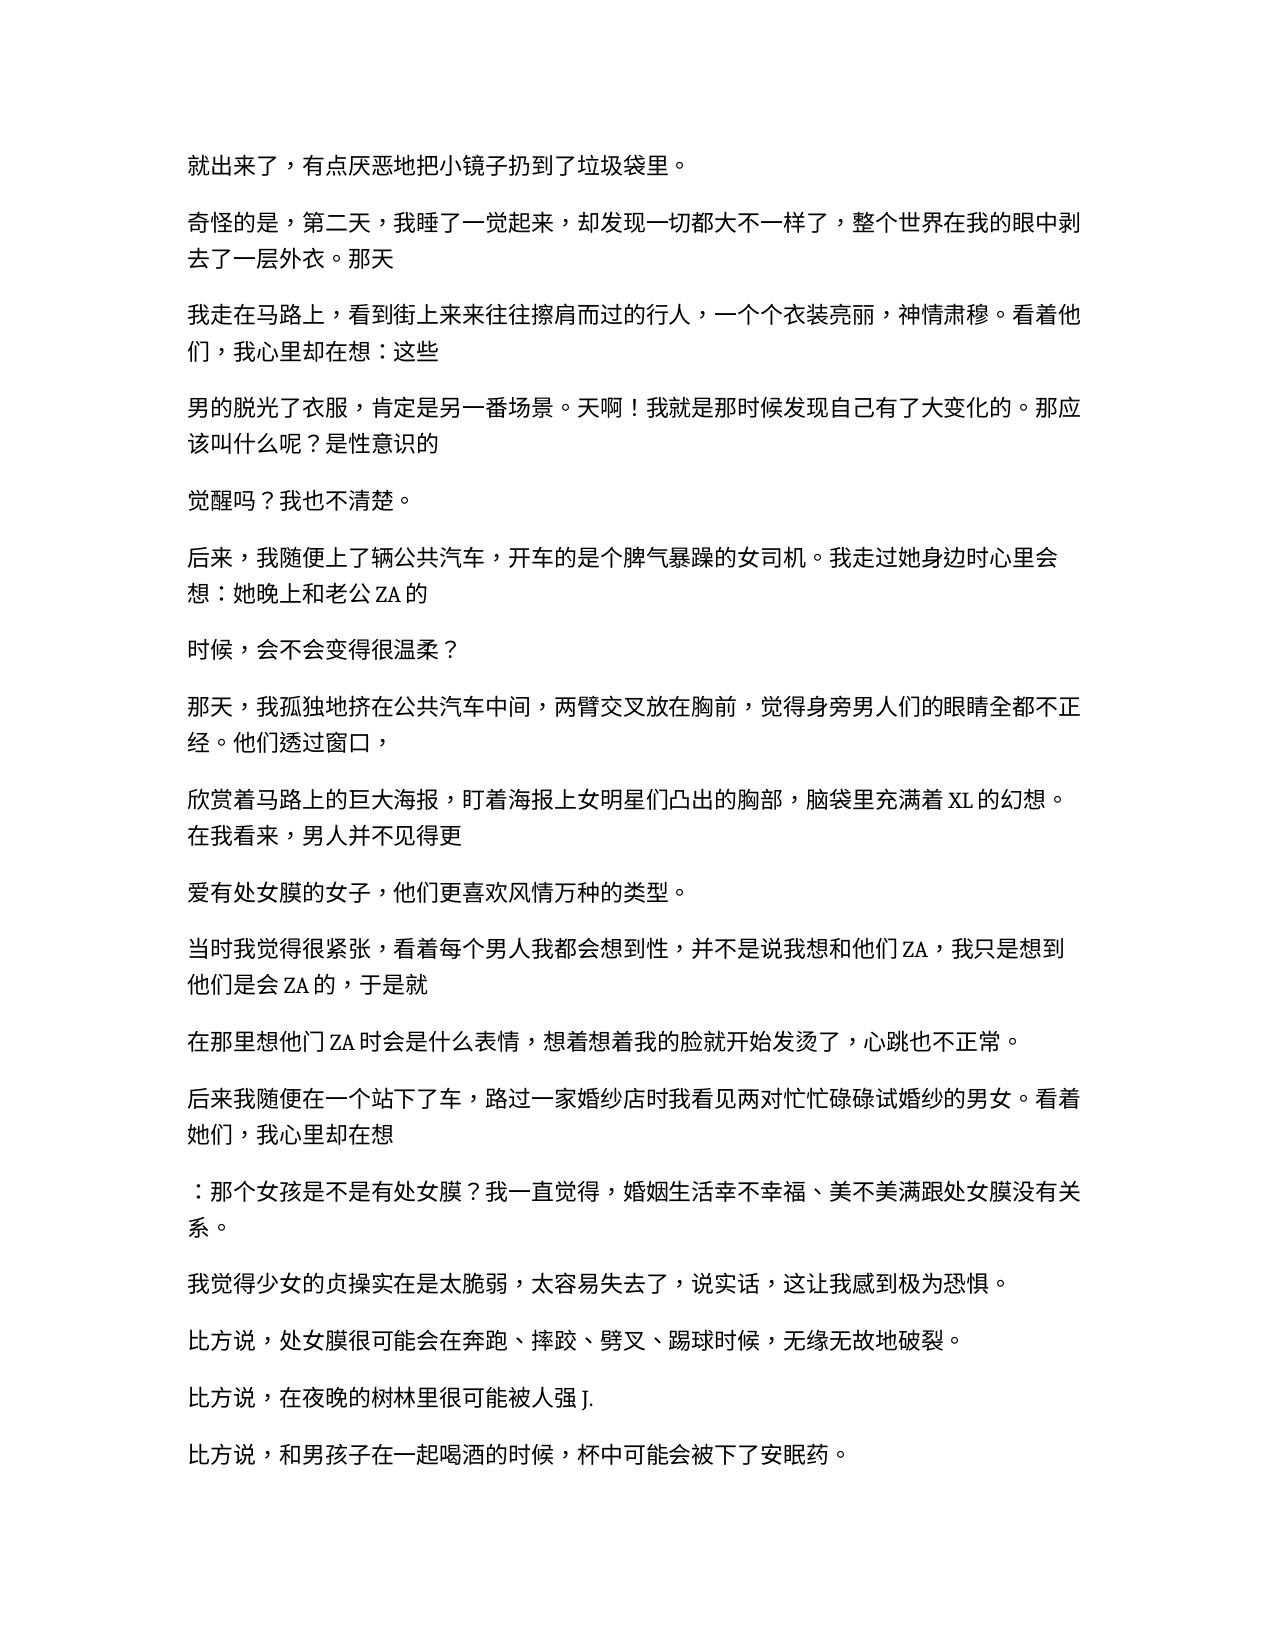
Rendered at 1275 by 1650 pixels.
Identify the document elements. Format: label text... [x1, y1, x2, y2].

text 我走在马路上，看到街上来来往往擦肩而过的行人，一个个衣装亮丽，神情肃穆。看着他们，我心里却在想：这些 [187, 299, 1087, 367]
text 欣赏着马路上的巨大海报，盯着海报上女明星们凸出的胸部，脑袋里充满着XL的幻想。在我看来，男人并不见得更 [187, 784, 1087, 851]
text 当时我觉得很紧张，看着每个男人我都会想到性，并不是说我想和他们ZA，我只是想到他们是会ZA的，于是就 [187, 933, 1087, 1001]
text 比方说，处女膜很可能会在奔跑、摔跤、劈叉、踢球时候，无缘无故地破裂。 [187, 1325, 1087, 1356]
text 在那里想他门ZA时会是什么表情，想着想着我的脸就开始发烫了，心跳也不正常。 [187, 1026, 1087, 1057]
text 我觉得少女的贞操实在是太脆弱，太容易失去了，说实话，这让我感到极为恐惧。 [187, 1268, 1087, 1299]
text 后来，我随便上了辆公共汽车，开车的是个脾气暴躁的女司机。我走过她身边时心里会想：她晚上和老公ZA的 [187, 542, 1087, 609]
text 奇怪的是，第二天，我睡了一觉起来，却发现一切都大不一样了，整个世界在我的眼中剥去了一层外衣。那天 [187, 207, 1087, 274]
text ：那个女孩是不是有处女膜？我一直觉得，婚姻生活幸不幸福、美不美满跟处女膜没有关系。 [187, 1176, 1087, 1243]
text 男的脱光了衣服，肯定是另一番场景。天啊！我就是那时候发现自己有了大变化的。那应该叫什么呢？是性意识的 [187, 392, 1087, 459]
text 后来我随便在一个站下了车，路过一家婚纱店时我看见两对忙忙碌碌试婚纱的男女。看着她们，我心里却在想 [187, 1083, 1087, 1150]
text 时候，会不会变得很温柔？ [187, 634, 1087, 666]
text 比方说，和男孩子在一起喝酒的时候，杯中可能会被下了安眠药。 [187, 1438, 1087, 1470]
text 觉醒吗？我也不清楚。 [187, 485, 1087, 516]
text 就出来了，有点厌恶地把小镜子扔到了垃圾袋里。 [187, 150, 1087, 181]
text 爱有处女膜的女子，他们更喜欢风情万种的类型。 [187, 877, 1087, 908]
text 那天，我孤独地挤在公共汽车中间，两臂交叉放在胸前，觉得身旁男人们的眼睛全都不正经。他们透过窗口， [187, 691, 1087, 758]
text 比方说，在夜晚的树林里很可能被人强J. [187, 1382, 1087, 1413]
